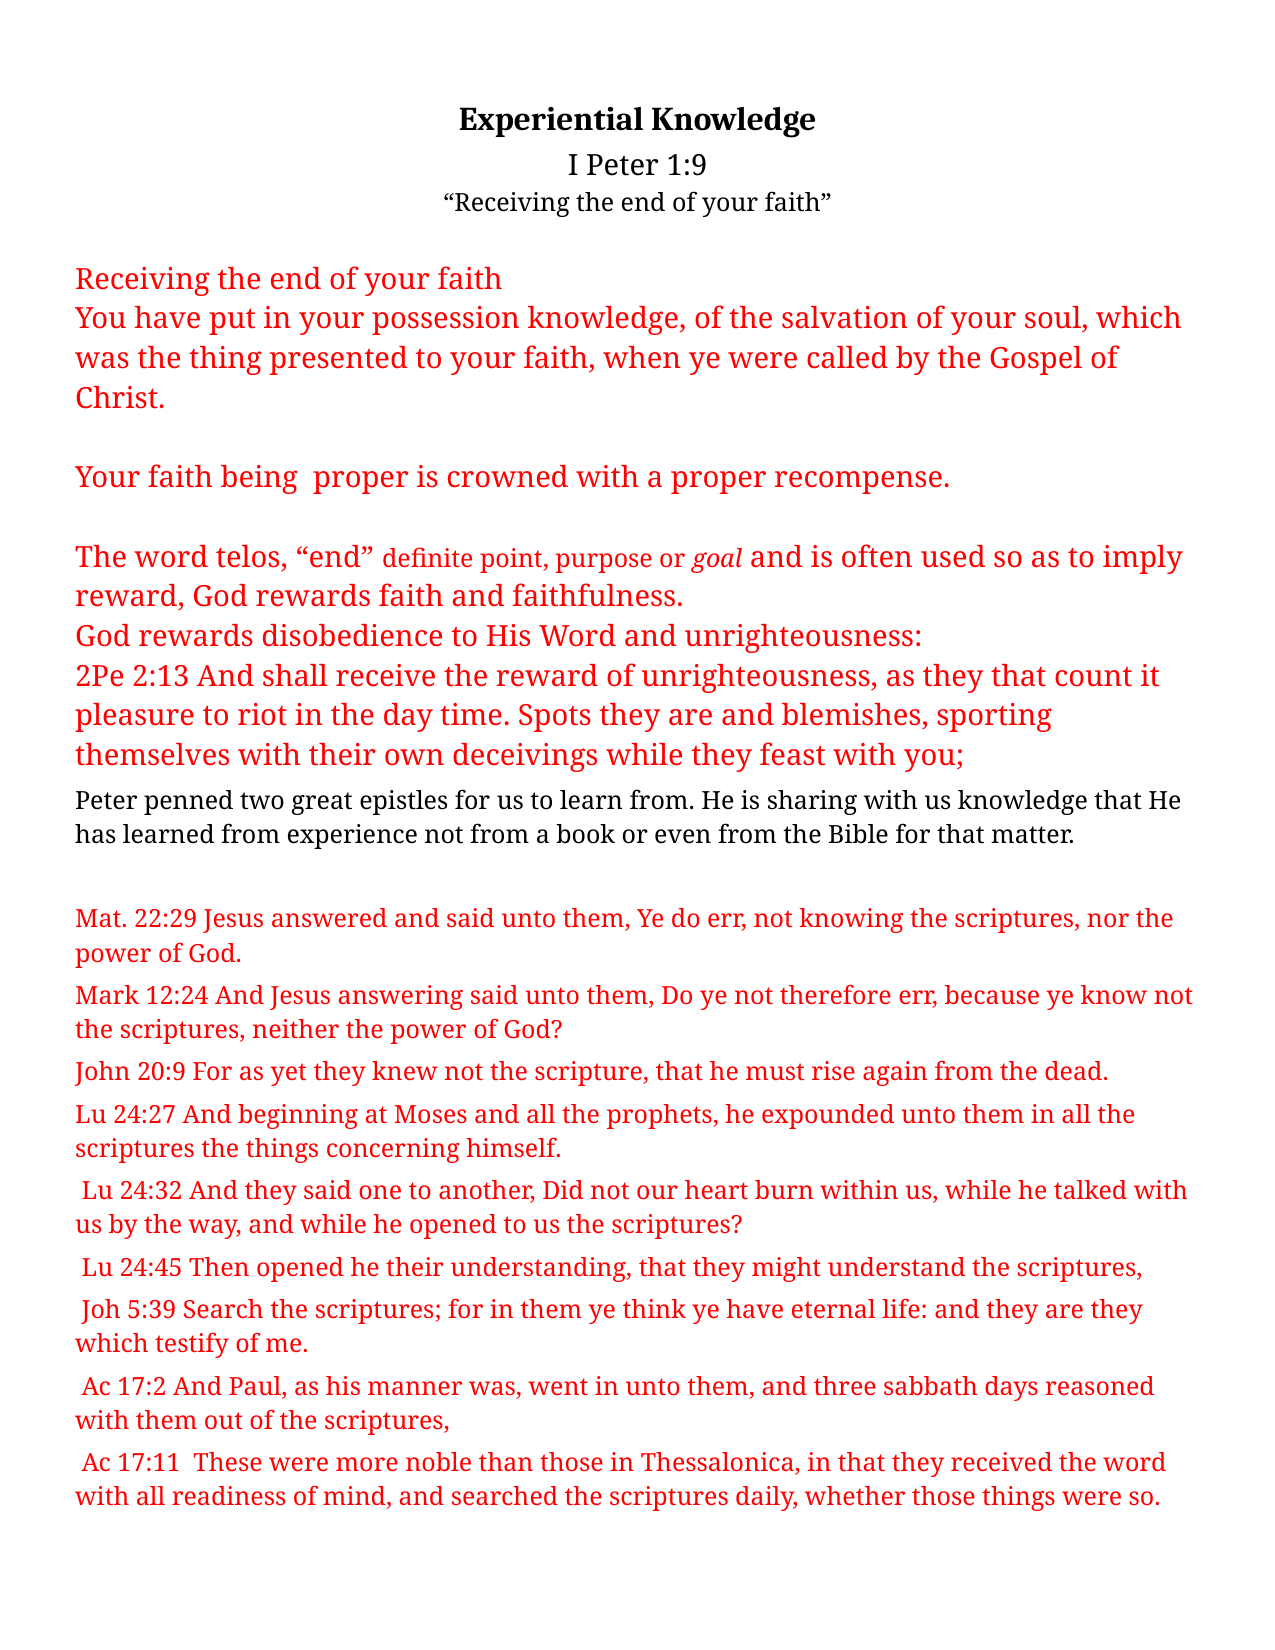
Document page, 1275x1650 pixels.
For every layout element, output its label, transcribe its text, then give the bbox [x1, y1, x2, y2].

text Lu 24:27 And beginning at Moses and all the prophets, he expounded unto them in all the scriptures the things concerning himself. [75, 1096, 1200, 1164]
text “Receiving the end of your faith” [75, 184, 1200, 218]
text Ac 17:2 And Paul, as his manner was, went in unto them, and three sabbath days reasoned with them out of the scriptures, [75, 1368, 1200, 1436]
text The word telos, “end” definite point, purpose or goal and is often used so as to imply reward, God rewards faith and faithfulness. [75, 536, 1200, 615]
text Ac 17:11 These were more noble than those in Thessalonica, in that they received the word with all readiness of mind, and searched the scriptures daily, whether those things were so. [75, 1445, 1200, 1513]
text Peter penned two great epistles for us to learn from. He is sharing with us knowledge that He has learned from experience not from a book or even from the Bible for that matter. [75, 782, 1200, 850]
text I Peter 1:9 [75, 144, 1200, 184]
text You have put in your possession knowledge, of the salvation of your soul, which was the thing presented to your faith, when ye were called by the Gospel of Christ. [75, 298, 1200, 417]
text Your faith being proper is crowned with a proper recompense. [75, 456, 1200, 496]
text Lu 24:45 Then opened he their understanding, that they might understand the scriptures, [75, 1249, 1200, 1283]
text Joh 5:39 Search the scriptures; for in them ye think ye have eternal life: and they are they which testify of me. [75, 1292, 1200, 1360]
text 2Pe 2:13 And shall receive the reward of unrighteousness, as they that count it pleasure to riot in the day time. Spots they are and blemishes, sporting themselves with their own deceivings while they feast with you; [75, 655, 1200, 774]
text Mat. 22:29 Jesus answered and said unto them, Ye do err, not knowing the scriptures, nor the power of God. [75, 901, 1200, 969]
title Experiential Knowledge [75, 100, 1200, 138]
text God rewards disobedience to His Word and unrighteousness: [75, 615, 1200, 655]
text Receiving the end of your faith [75, 258, 1200, 298]
text Mark 12:24 And Jesus answering said unto them, Do ye not therefore err, because ye know not the scriptures, neither the power of God? [75, 978, 1200, 1046]
text John 20:9 For as yet they knew not the scripture, that he must rise again from the dead. [75, 1054, 1200, 1088]
text Lu 24:32 And they said one to another, Did not our heart burn within us, while he talked with us by the way, and while he opened to us the scriptures? [75, 1173, 1200, 1241]
